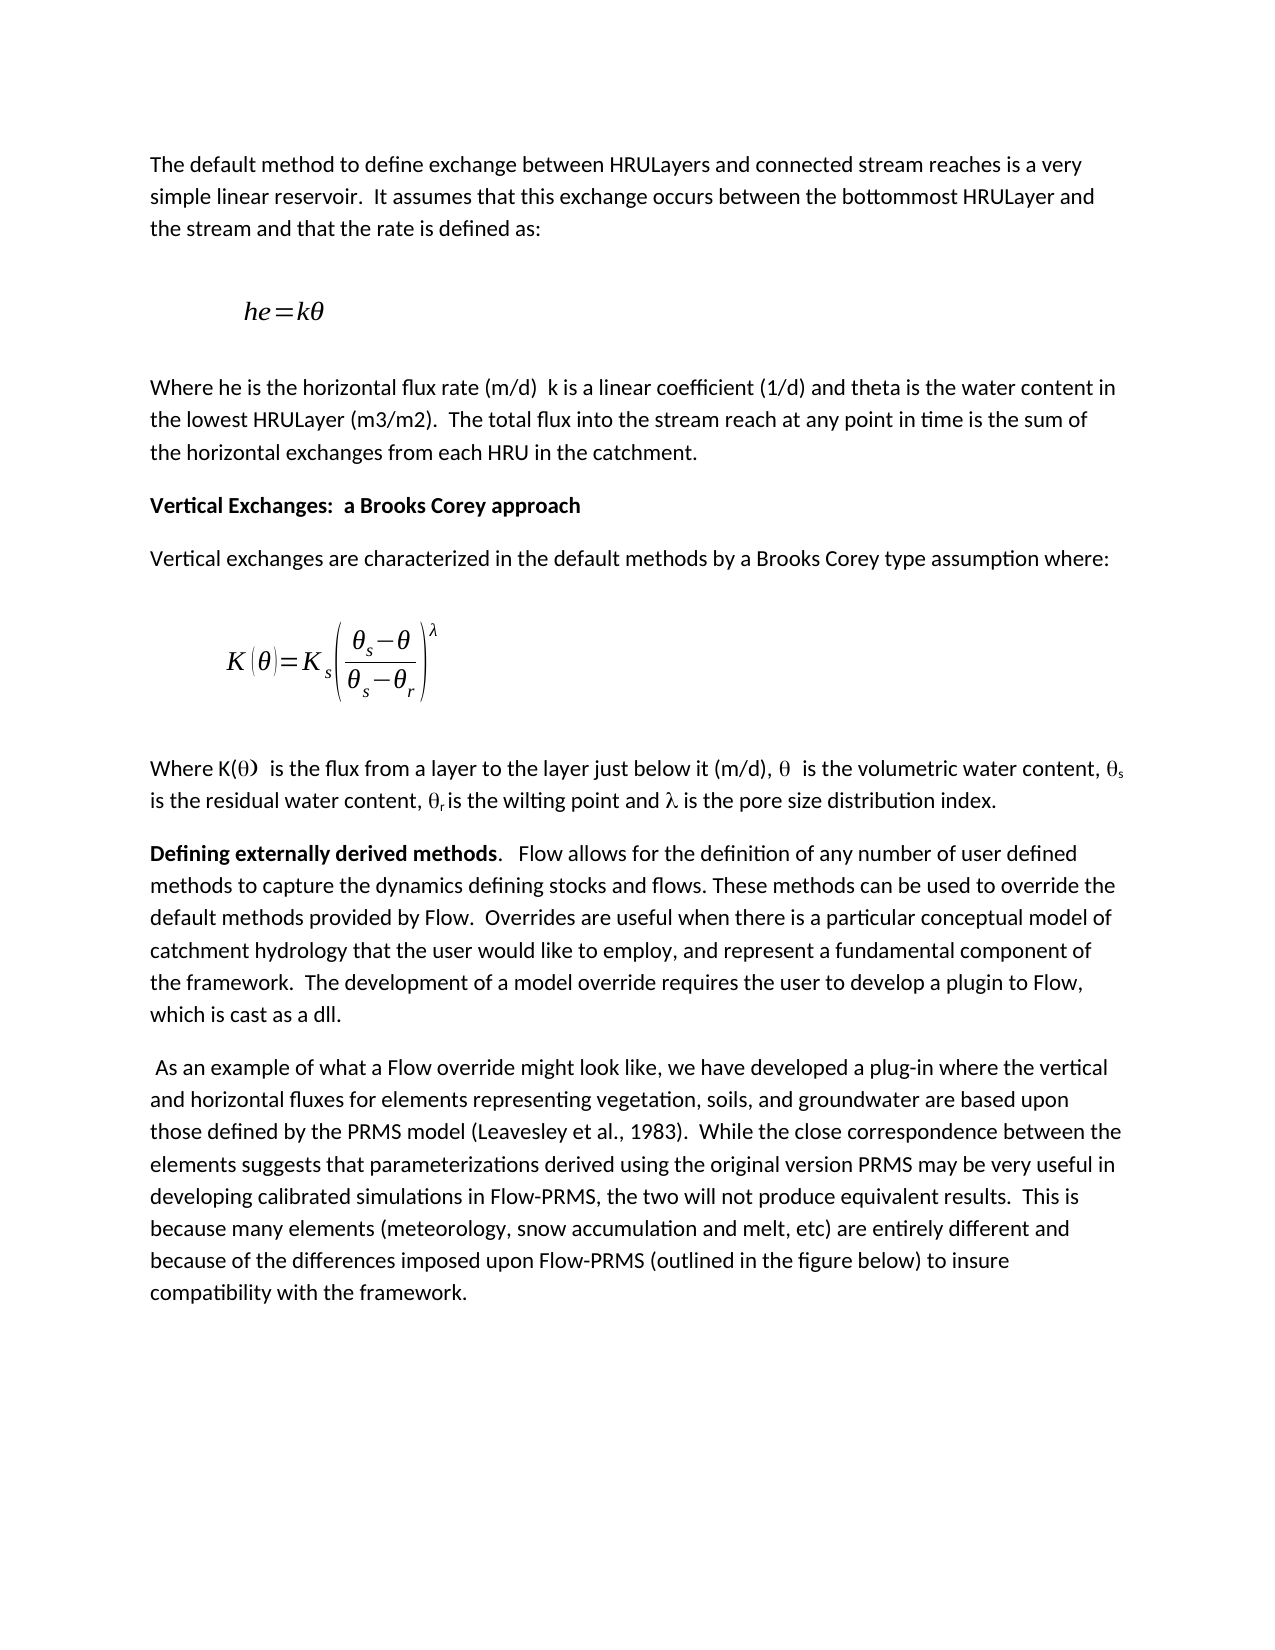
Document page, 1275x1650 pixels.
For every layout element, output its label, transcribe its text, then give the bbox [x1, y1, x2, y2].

text Vertical exchanges are characterized in the default methods by a Brooks Corey type assumption where: [150, 544, 1125, 572]
text Defining externally derived methods. Flow allows for the definition of any number of user defined methods to capture the dynamics defining stocks and flows. These methods can be used to override the default methods provided by Flow. Overrides are useful when there is a particular conceptual model of catchment hydrology that the user would like to employ, and represent a fundamental component of the framework. The development of a model override requires the user to develop a plugin to Flow, which is cast as a dll. [150, 839, 1125, 1028]
text Where K(is the flux from a layer to the layer just below it (m/d), is the volumetric water content, s is the residual water content, r is the wilting point and  is the pore size distribution index. [150, 754, 1125, 814]
text The default method to define exchange between HRULayers and connected stream reaches is a very simple linear reservoir. It assumes that this exchange occurs between the bottommost HRULayer and the stream and that the rate is defined as: [150, 150, 1125, 242]
text Vertical Exchanges: a Brooks Corey approach [150, 491, 1125, 519]
text As an example of what a Flow override might look like, we have developed a plug-in where the vertical and horizontal fluxes for elements representing vegetation, soils, and groundwater are based upon those defined by the PRMS model (Leavesley et al., 1983). While the close correspondence between the elements suggests that parameterizations derived using the original version PRMS may be very useful in developing calibrated simulations in Flow-PRMS, the two will not produce equivalent results. This is because many elements (meteorology, snow accumulation and melt, etc) are entirely different and because of the differences imposed upon Flow-PRMS (outlined in the figure below) to insure compatibility with the framework. [150, 1053, 1125, 1306]
text Where he is the horizontal flux rate (m/d) k is a linear coefficient (1/d) and theta is the water content in the lowest HRULayer (m3/m2). The total flux into the stream reach at any point in time is the sum of the horizontal exchanges from each HRU in the catchment. [150, 373, 1125, 466]
